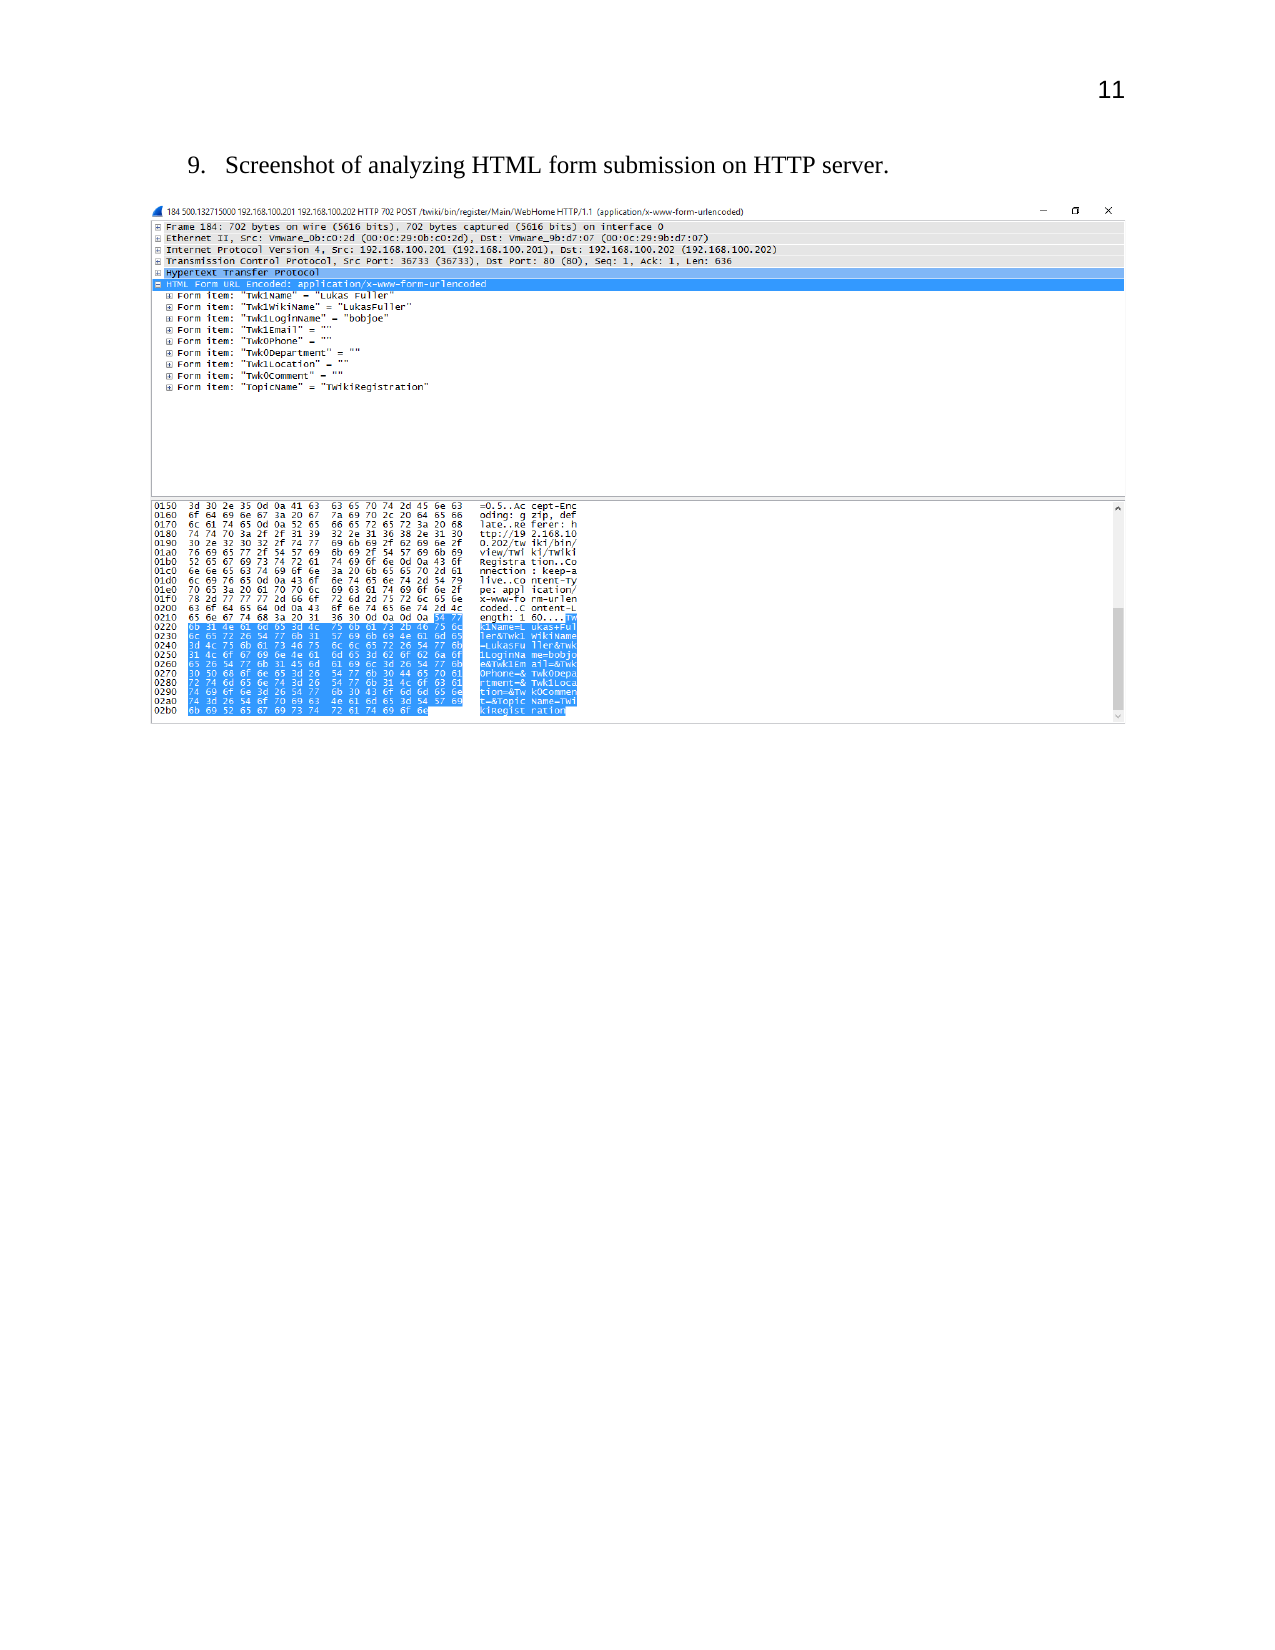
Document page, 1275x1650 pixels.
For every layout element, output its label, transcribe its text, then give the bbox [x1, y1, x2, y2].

list Screenshot of analyzing HTML form submission on HTTP server. [187, 150, 1125, 179]
picture [150, 203, 1125, 724]
